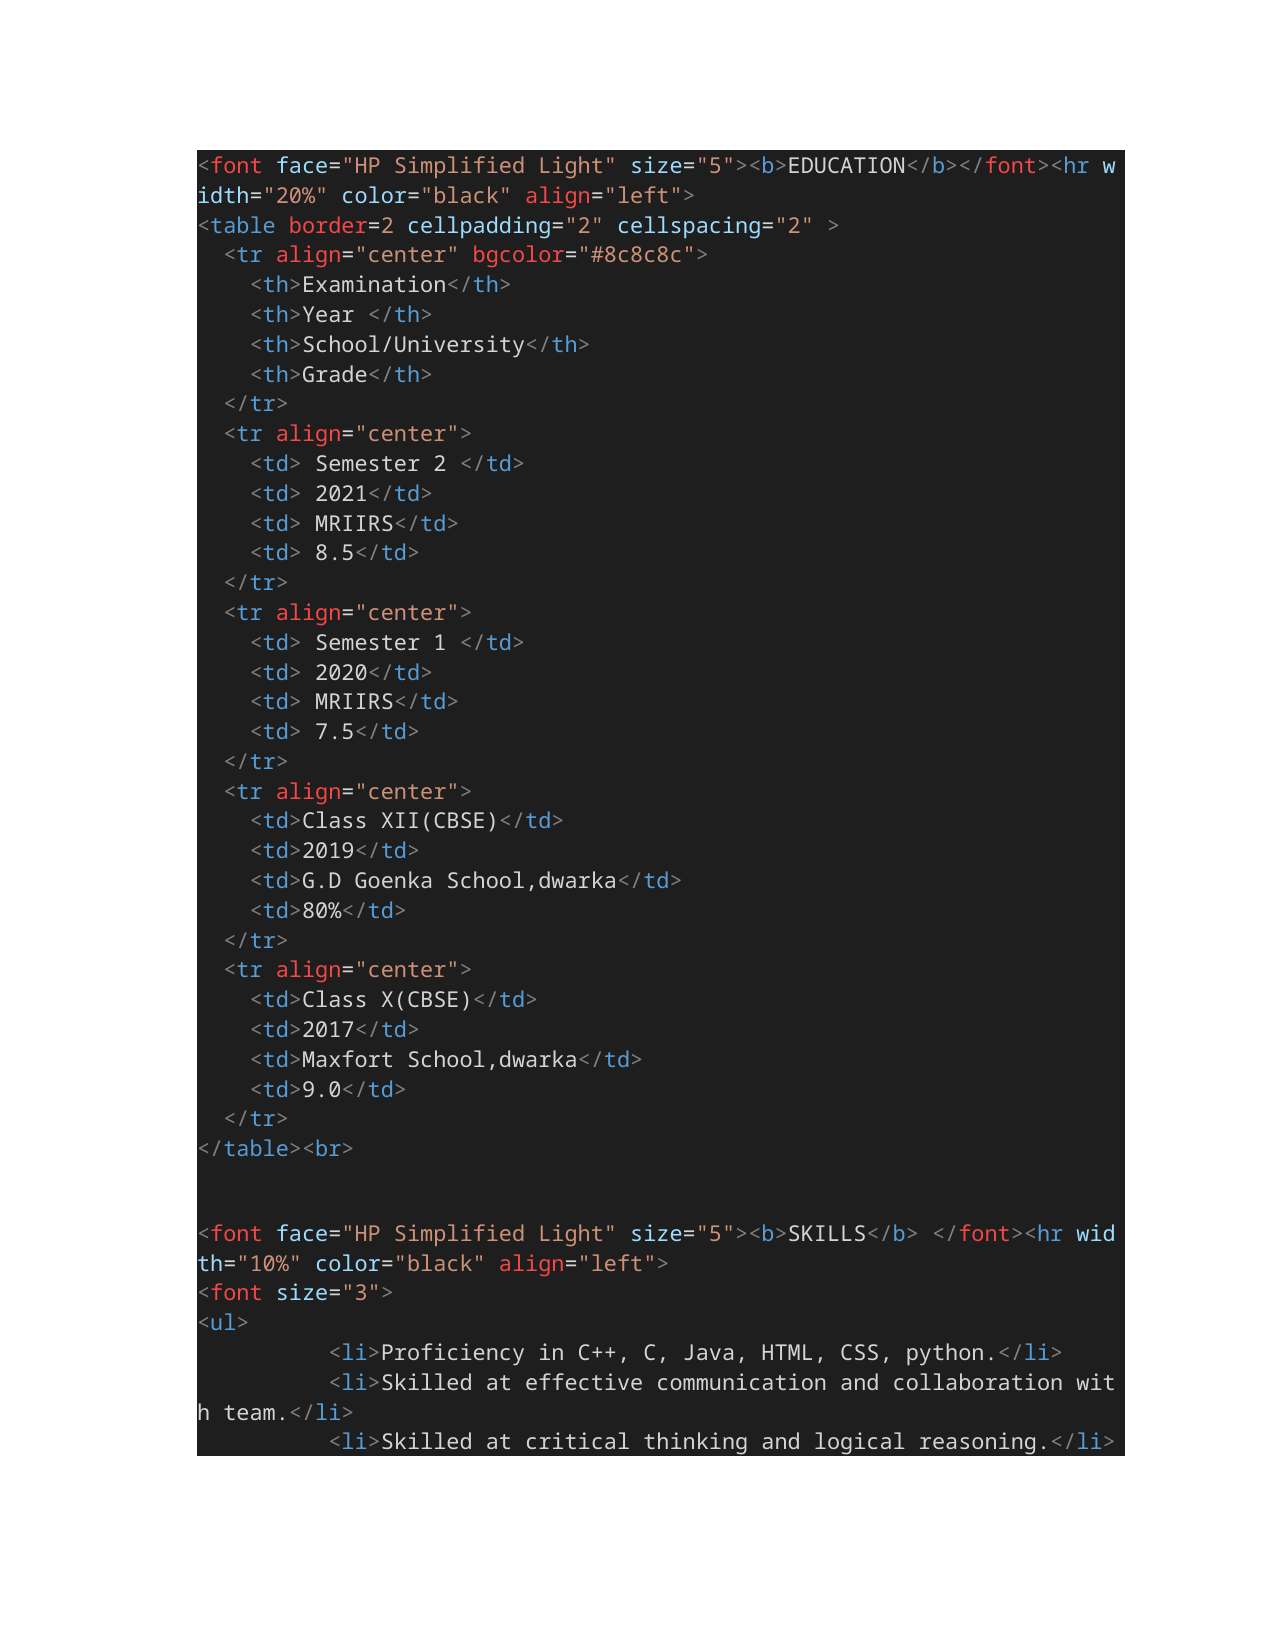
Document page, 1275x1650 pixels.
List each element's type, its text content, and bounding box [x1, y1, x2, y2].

text <td>Maxfort School,dwarka</td> [197, 1044, 1125, 1073]
text <li>Proficiency in C++, C, Java, HTML, CSS, python.</li> [197, 1337, 1125, 1367]
text <td> Semester 1 </td> [197, 627, 1125, 656]
text <font face="HP Simplified Light" size="5"><b>EDUCATION</b></font><hr width="20%" color="black" align="left"> [197, 150, 1125, 209]
text <tr align="center"> [197, 418, 1125, 448]
text <li>Skilled at critical thinking and logical reasoning.</li> [197, 1426, 1125, 1456]
text </tr> [197, 567, 1125, 597]
text <tr align="center"> [197, 954, 1125, 984]
text </tr> [197, 388, 1125, 418]
text <table border=2 cellpadding="2" cellspacing="2" > [197, 209, 1125, 239]
text </table><br> [197, 1133, 1125, 1163]
text <td> Semester 2 </td> [197, 448, 1125, 478]
text <td> 8.5</td> [197, 537, 1125, 567]
text <th>School/University</th> [197, 329, 1125, 358]
text <tr align="center" bgcolor="#8c8c8c"> [197, 239, 1125, 269]
text <td>2017</td> [197, 1014, 1125, 1044]
text <td> 2021</td> [197, 478, 1125, 507]
text <td> 2020</td> [197, 656, 1125, 686]
text <td>Class X(CBSE)</td> [197, 984, 1125, 1014]
text <th>Year </th> [197, 299, 1125, 329]
text <th>Examination</th> [197, 269, 1125, 299]
text </tr> [197, 924, 1125, 954]
text <td> 7.5</td> [197, 716, 1125, 746]
text <ul> [197, 1307, 1125, 1337]
text <font size="3"> [197, 1277, 1125, 1307]
text <td>2019</td> [197, 835, 1125, 865]
text <td>80%</td> [197, 895, 1125, 924]
text <th>Grade</th> [197, 358, 1125, 388]
text <font face="HP Simplified Light" size="5"><b>SKILLS</b> </font><hr width="10%" color="black" align="left"> [197, 1218, 1125, 1277]
text </tr> [197, 1103, 1125, 1133]
text <li>Skilled at effective communication and collaboration with team.</li> [197, 1367, 1125, 1426]
text <tr align="center"> [197, 597, 1125, 627]
text <td>G.D Goenka School,dwarka</td> [197, 865, 1125, 895]
text <td> MRIIRS</td> [197, 686, 1125, 716]
text <td> MRIIRS</td> [197, 507, 1125, 537]
text <td>Class XII(CBSE)</td> [197, 805, 1125, 835]
text </tr> [197, 746, 1125, 776]
text <td>9.0</td> [197, 1073, 1125, 1103]
text <tr align="center"> [197, 776, 1125, 805]
